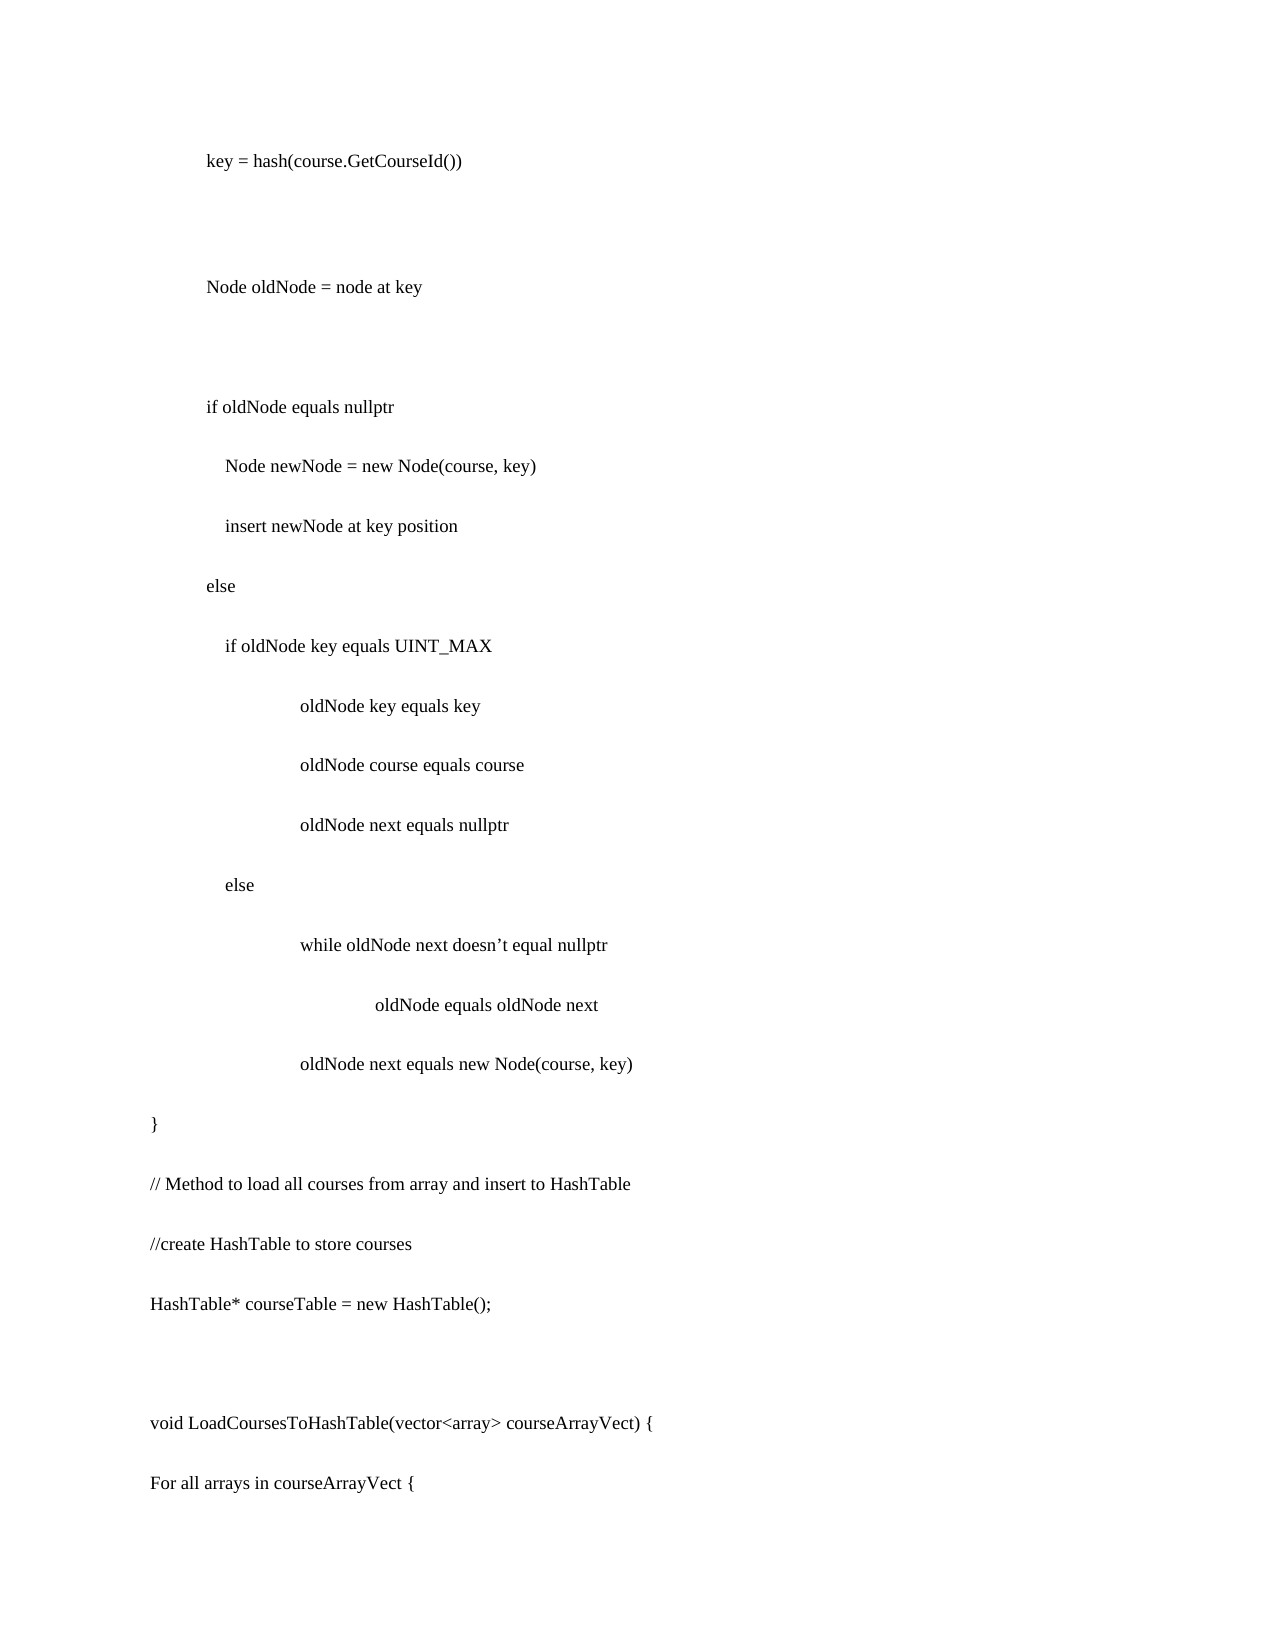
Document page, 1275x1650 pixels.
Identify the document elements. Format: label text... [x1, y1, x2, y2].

text oldNode course equals course [150, 754, 1125, 776]
text oldNode next equals nullptr [150, 814, 1125, 836]
text //create HashTable to store courses [150, 1233, 1125, 1254]
text if oldNode key equals UINT_MAX [150, 635, 1125, 656]
text else [150, 874, 1125, 896]
text // Method to load all courses from array and insert to HashTable [150, 1173, 1125, 1194]
text Node oldNode = node at key [150, 276, 1125, 298]
text oldNode key equals key [150, 694, 1125, 716]
text void LoadCoursesToHashTable(vector<array> courseArrayVect) { [150, 1412, 1125, 1434]
text For all arrays in courseArrayVect { [150, 1472, 1125, 1493]
text else [150, 575, 1125, 597]
text while oldNode next doesn’t equal nullptr [150, 934, 1125, 955]
text HashTable* courseTable = new HashTable(); [150, 1292, 1125, 1314]
text oldNode equals oldNode next [150, 993, 1125, 1015]
text if oldNode equals nullptr [150, 396, 1125, 417]
text Node newNode = new Node(course, key) [150, 455, 1125, 477]
text oldNode next equals new Node(course, key) [150, 1053, 1125, 1075]
text key = hash(course.GetCourseId()) [150, 150, 1125, 172]
text insert newNode at key position [150, 515, 1125, 537]
text } [150, 1113, 1125, 1135]
